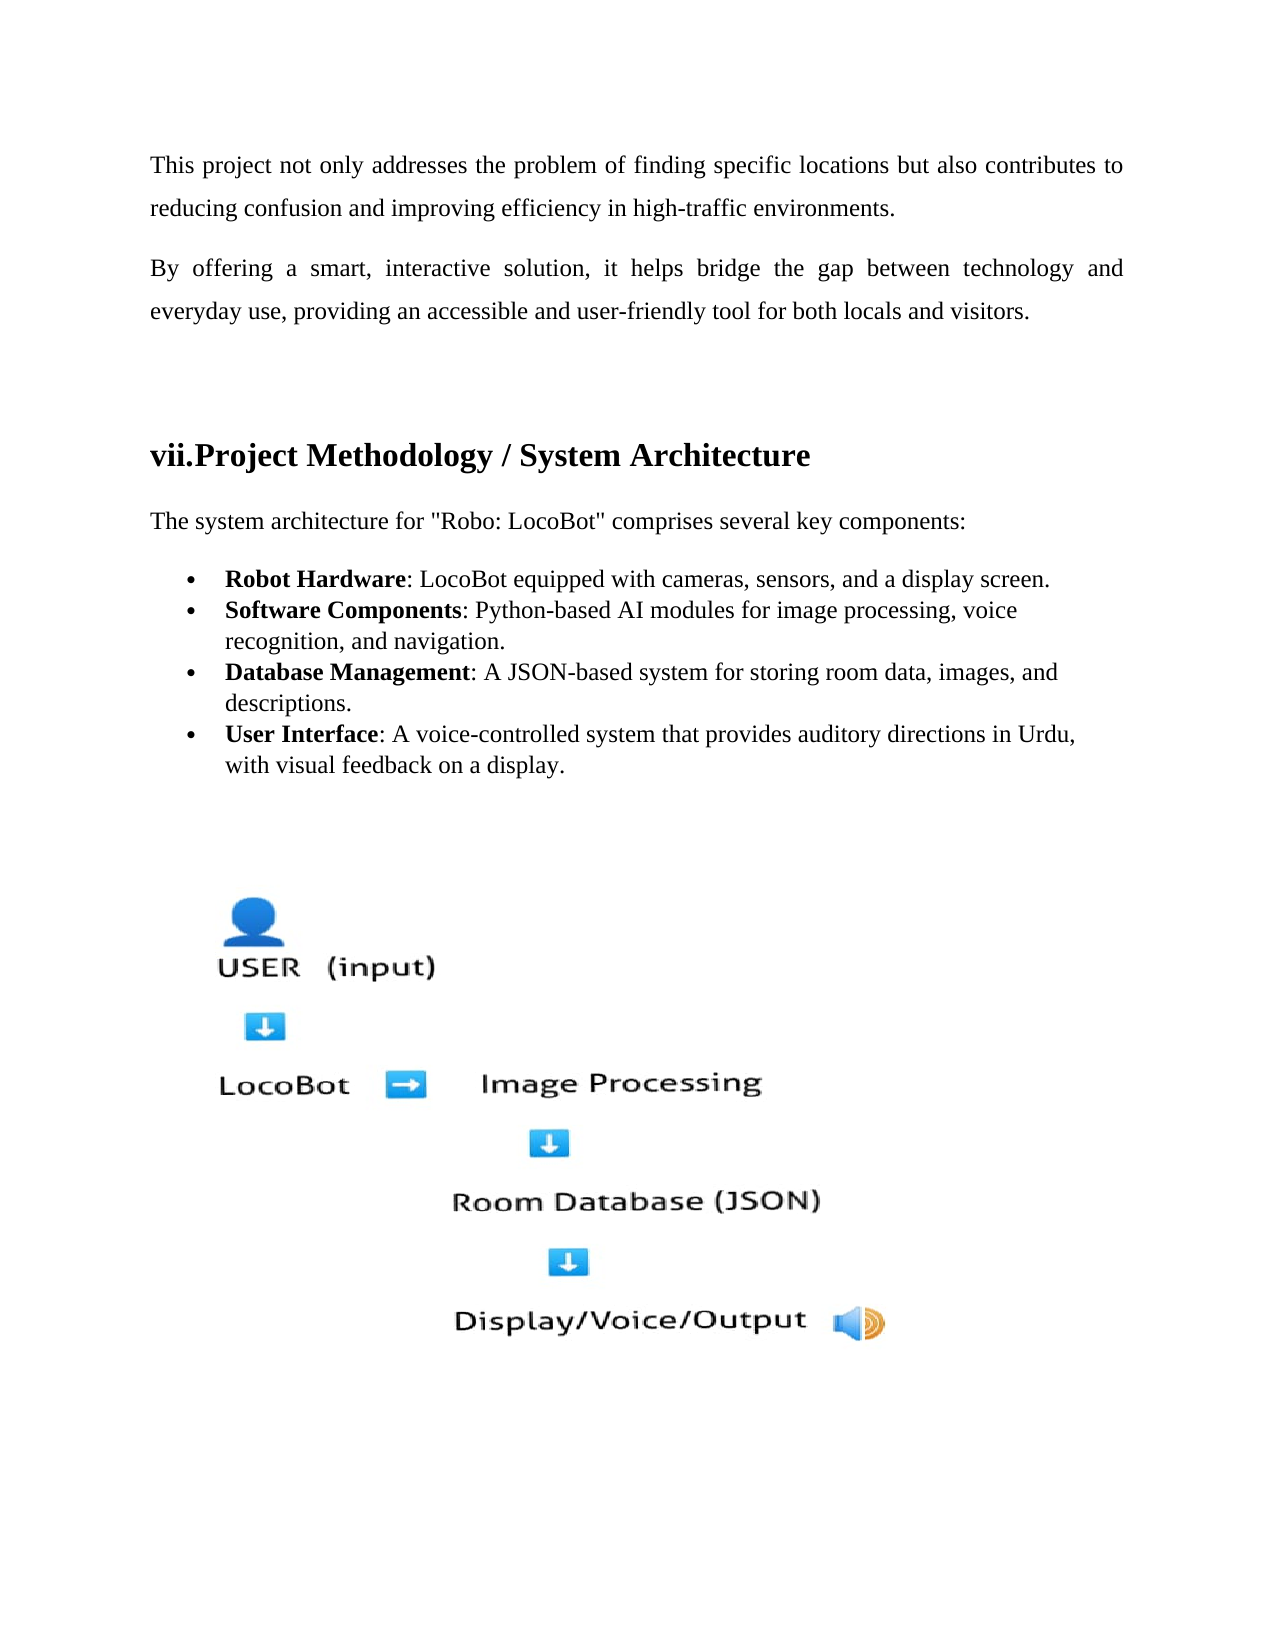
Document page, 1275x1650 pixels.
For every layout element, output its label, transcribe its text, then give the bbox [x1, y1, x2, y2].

picture [150, 810, 1125, 1483]
list Robot Hardware: LocoBot equipped with cameras, sensors, and a display screen. [187, 564, 1125, 592]
text By offering a smart, interactive solution, it helps bridge the gap between technology and everyday use, providing an accessible and user-friendly tool for both locals and visitors. [150, 253, 1125, 325]
subtitle Project Methodology / System Architecture [150, 435, 1125, 474]
text The system architecture for "Robo: LocoBot" comprises several key components: [150, 506, 1125, 534]
list User Interface: A voice-controlled system that provides auditory directions in Urdu, with visual feedback on a display. [187, 719, 1125, 779]
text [150, 150, 1125, 222]
list Software Components: Python-based AI modules for image processing, voice recognition, and navigation. [187, 595, 1125, 654]
list Database Management: A JSON-based system for storing room data, images, and descriptions. [187, 657, 1125, 717]
